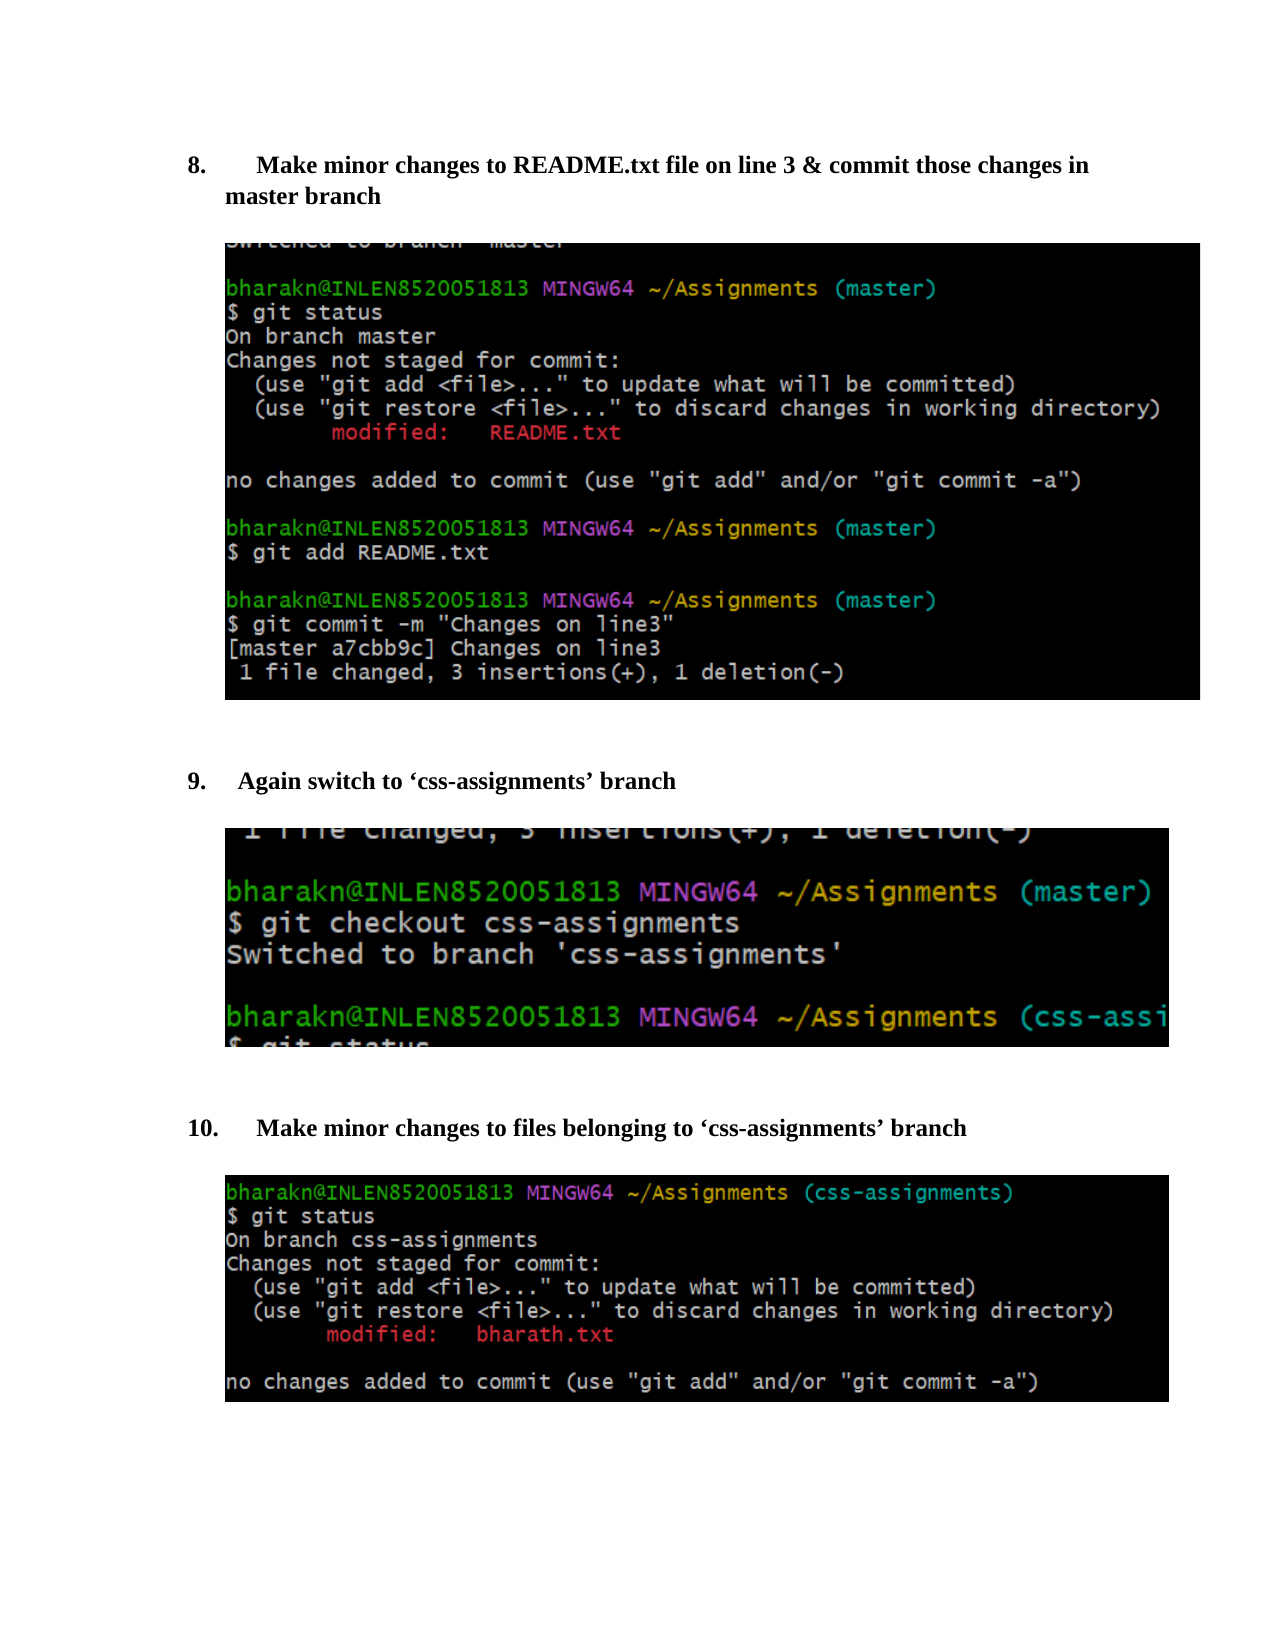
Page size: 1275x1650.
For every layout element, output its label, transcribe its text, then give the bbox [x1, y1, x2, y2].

picture [225, 828, 1169, 1047]
picture [225, 243, 1200, 700]
list Make minor changes to README.txt file on line 3 & commit those changes in master branch [187, 150, 1125, 210]
list Make minor changes to files belonging to ‘css-assignments’ branch [187, 1113, 1125, 1142]
list Again switch to ‘css-assignments’ branch [187, 766, 1125, 795]
picture [225, 1175, 1169, 1402]
